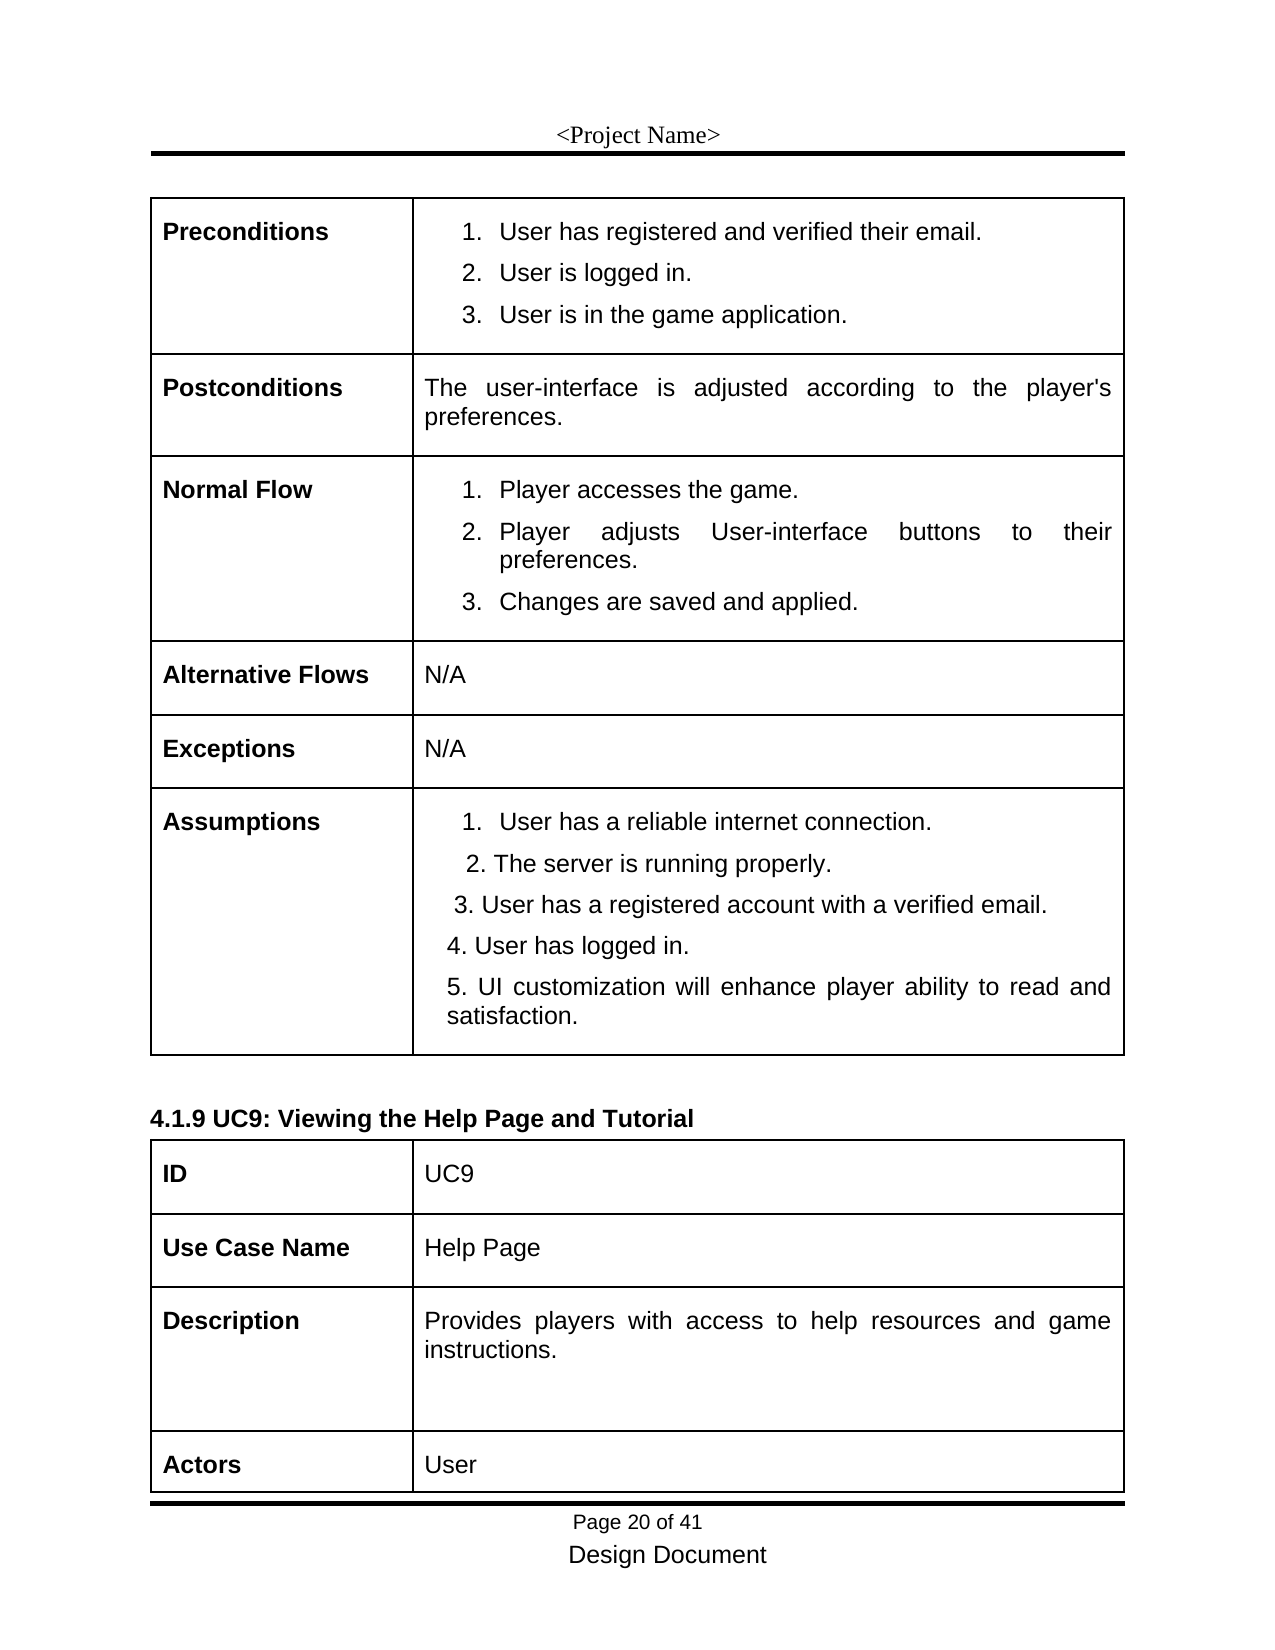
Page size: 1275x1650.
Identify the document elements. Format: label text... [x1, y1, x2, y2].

table_cell Provides players with access to help resources and game instructions. [414, 1288, 1123, 1429]
table_cell User has a reliable internet connection. 2. The server is running properly. 3. User has a registered account with a verified email. 4. User has logged in. 5. UI customization will enhance player ability to read and satisfaction. [414, 789, 1123, 1054]
table_header UC9 [414, 1141, 1123, 1212]
table_cell The user-interface is adjusted according to the player's preferences. [414, 355, 1123, 455]
table_cell N/A [414, 642, 1123, 713]
table_cell Actors [152, 1432, 412, 1491]
table_cell Alternative Flows [152, 642, 412, 713]
table_cell Preconditions [152, 199, 412, 353]
subtitle 4.1.9 UC9: Viewing the Help Page and Tutorial [150, 1104, 1125, 1133]
table_cell Use Case Name [152, 1215, 412, 1286]
table_header ID [152, 1141, 412, 1212]
table_cell Help Page [414, 1215, 1123, 1286]
table_cell N/A [414, 716, 1123, 787]
table_cell Player accesses the game. Player adjusts User-interface buttons to their preferences. Changes are saved and applied. [414, 457, 1123, 640]
table_cell Assumptions [152, 789, 412, 1054]
table_cell Postconditions [152, 355, 412, 455]
table_cell User [414, 1432, 1123, 1491]
table_cell Exceptions [152, 716, 412, 787]
table_cell Normal Flow [152, 457, 412, 640]
table_cell Description [152, 1288, 412, 1429]
table_cell User has registered and verified their email. User is logged in. User is in the game application. [414, 199, 1123, 353]
